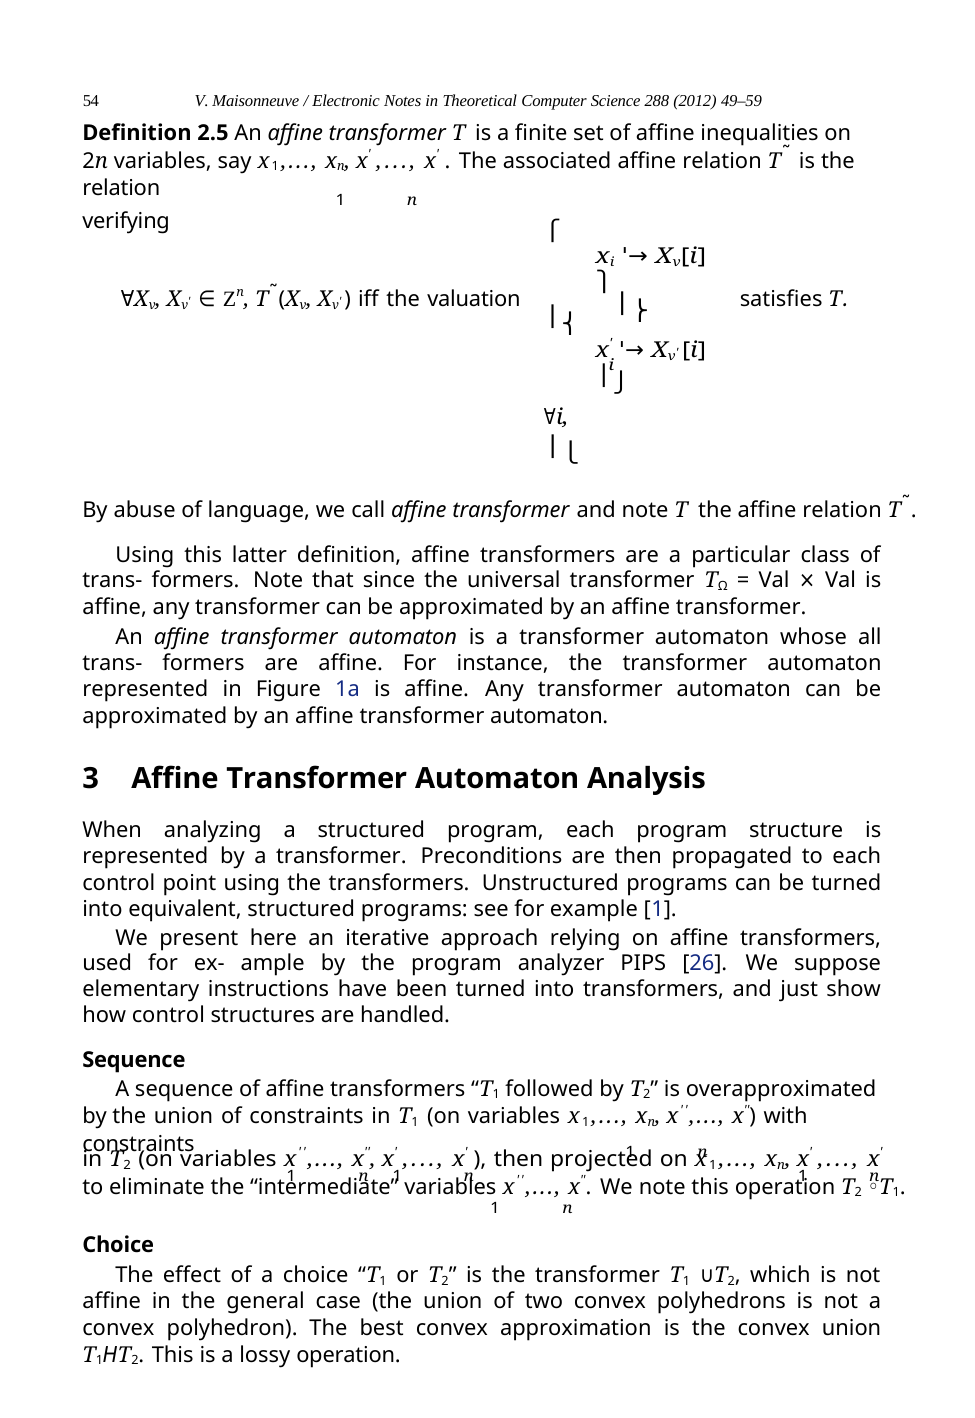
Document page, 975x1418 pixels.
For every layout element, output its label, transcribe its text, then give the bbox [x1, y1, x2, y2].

text verifying [82, 207, 533, 234]
subtitle Sequence [82, 1043, 929, 1074]
text satisfies T. [739, 282, 929, 312]
text xi '→ Xv[i] ⎫⎪⎬ [595, 240, 728, 328]
text ⎧⎪⎨∀i, [544, 239, 588, 438]
text Using this latter definition, affine transformers are a particular class of trans- formers. Note that since the universal transformer TΩ = Val × Val is affine, any transformer can be approximated by an affine transformer. [82, 541, 881, 621]
text ⎪⎩ [553, 438, 588, 458]
text By abuse of language, we call affine transformer and note T the affine relation T˜. [82, 492, 929, 524]
text x' '→ Xv' [i] ⎪⎭ [595, 334, 728, 400]
text to eliminate the “intermediate” variables x'',..., x''. We note this operation T2 ◦T1. [82, 1184, 749, 1197]
text A sequence of affine transformers “T1 followed by T2” is overapproximated by the union of constraints in T1 (on variables x1,..., xn, x'',..., x'') with constraints [82, 1074, 889, 1157]
text 1 n 1 n 1 n [286, 1169, 929, 1184]
subtitle Affine Transformer Automaton Analysis [82, 757, 929, 797]
text We present here an iterative approach relying on affine transformers, used for ex- ample by the program analyzer PIPS [26]. We suppose elementary instructions have been turned into transformers, and just show how control structures are handled. [82, 925, 881, 1029]
text An affine transformer automaton is a transformer automaton whose all trans- formers are affine. For instance, the transformer automaton represented in Figure 1a is affine. Any transformer automaton can be approximated by an affine transformer automaton. [82, 623, 882, 730]
subtitle Choice [82, 1228, 929, 1258]
text ∀Xv, Xv' ∈ Zn, T˜(Xv, Xv' ) iff the valuation [121, 281, 533, 313]
text When analyzing a structured program, each program structure is represented by a transformer. Preconditions are then propagated to each control point using the transformers. Unstructured programs can be turned into equivalent, structured programs: see for example [1]. [82, 816, 882, 923]
text The effect of a choice “T1 or T2” is the transformer T1 ∪T2, which is not affine in the general case (the union of two convex polyhedrons is not a convex polyhedron). The best convex approximation is the convex union T1HT2. This is a lossy operation. [82, 1261, 881, 1368]
text 1 n [490, 1197, 929, 1218]
text Definition 2.5 An affine transformer T is a finite set of affine inequalities on 2n variables, say x1,..., xn, x' ,..., x' . The associated affine relation T˜ is the relation [82, 118, 881, 201]
